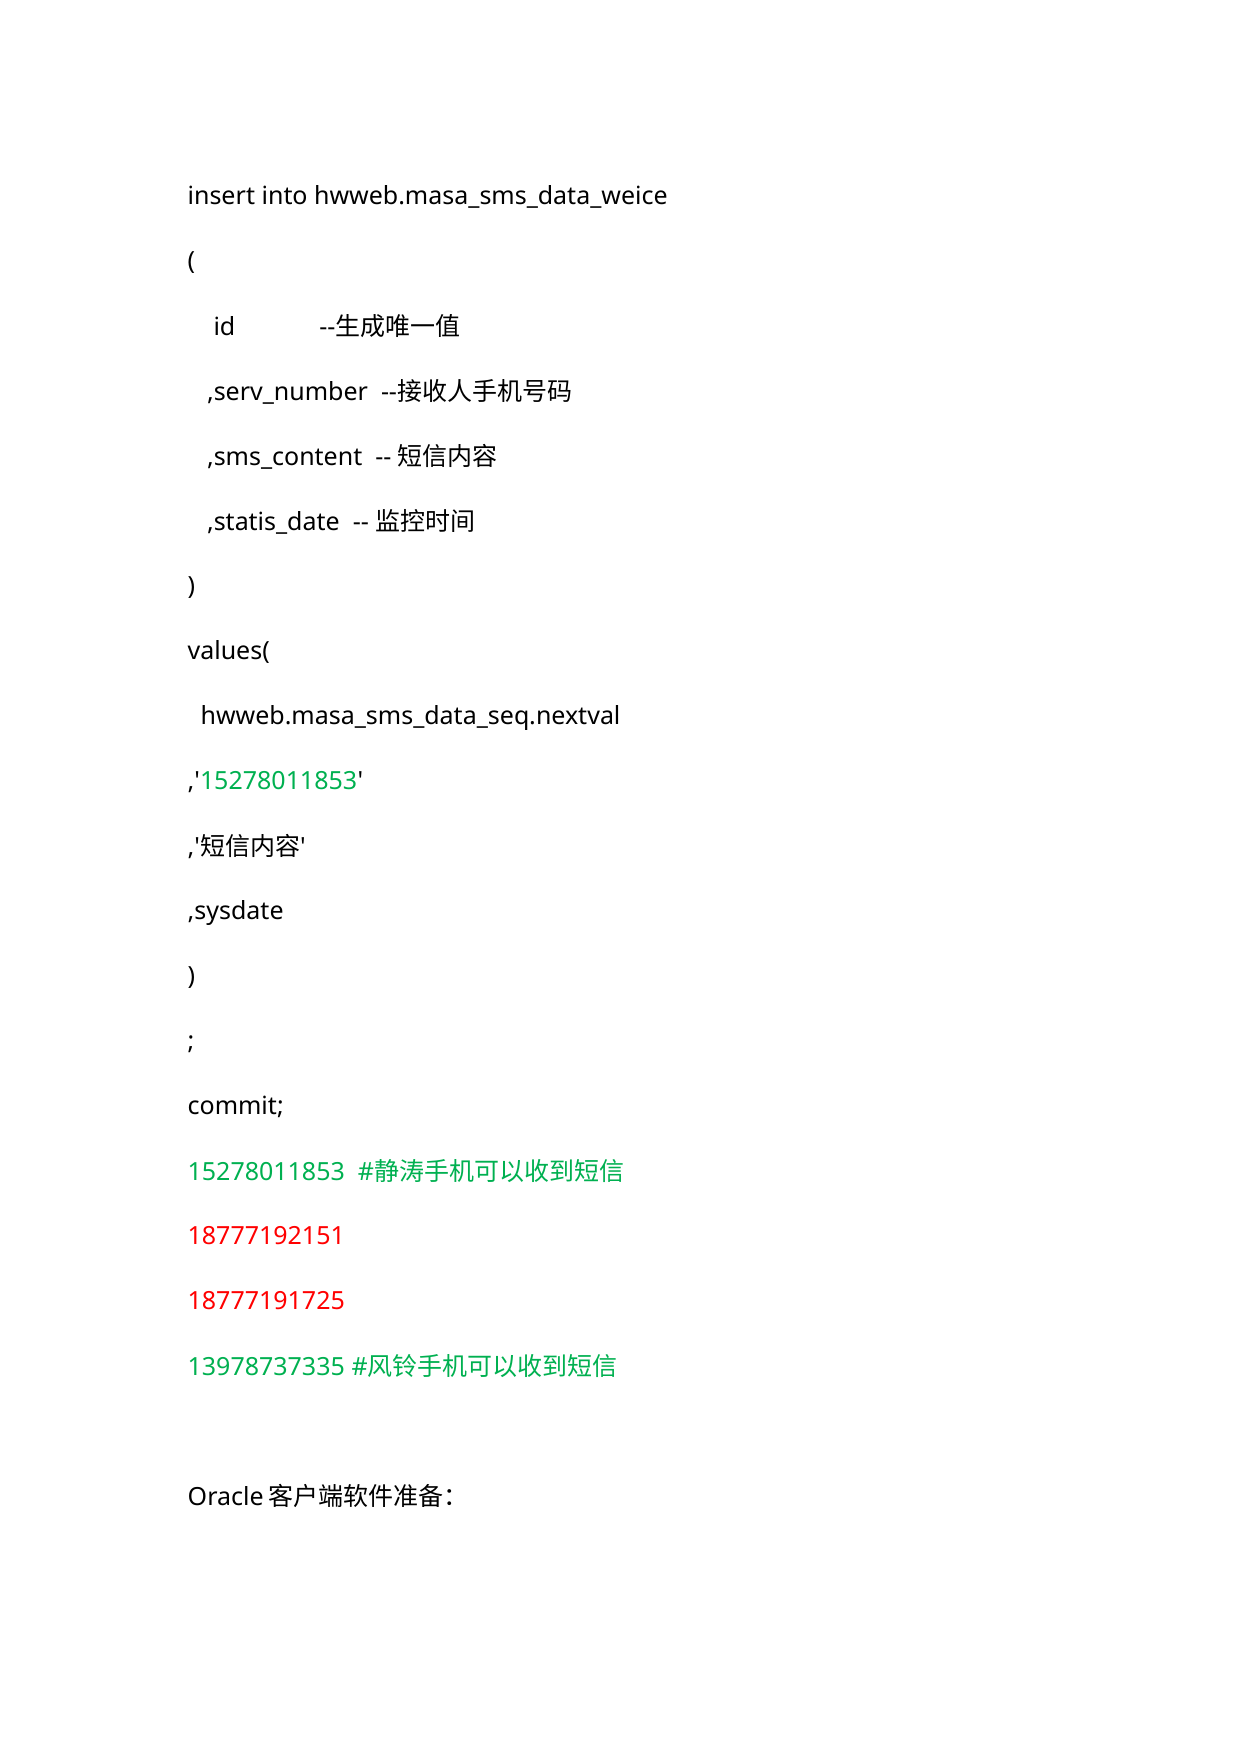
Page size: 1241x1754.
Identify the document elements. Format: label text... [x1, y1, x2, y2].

text 13978737335 #风铃手机可以收到短信 [187, 1332, 1053, 1397]
text 15278011853 #静涛手机可以收到短信 [187, 1137, 1053, 1202]
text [187, 162, 1053, 1137]
text Oracle客户端软件准备： [187, 1462, 1053, 1527]
text 18777191725 [187, 1267, 1053, 1332]
text 18777192151 [187, 1202, 1053, 1267]
